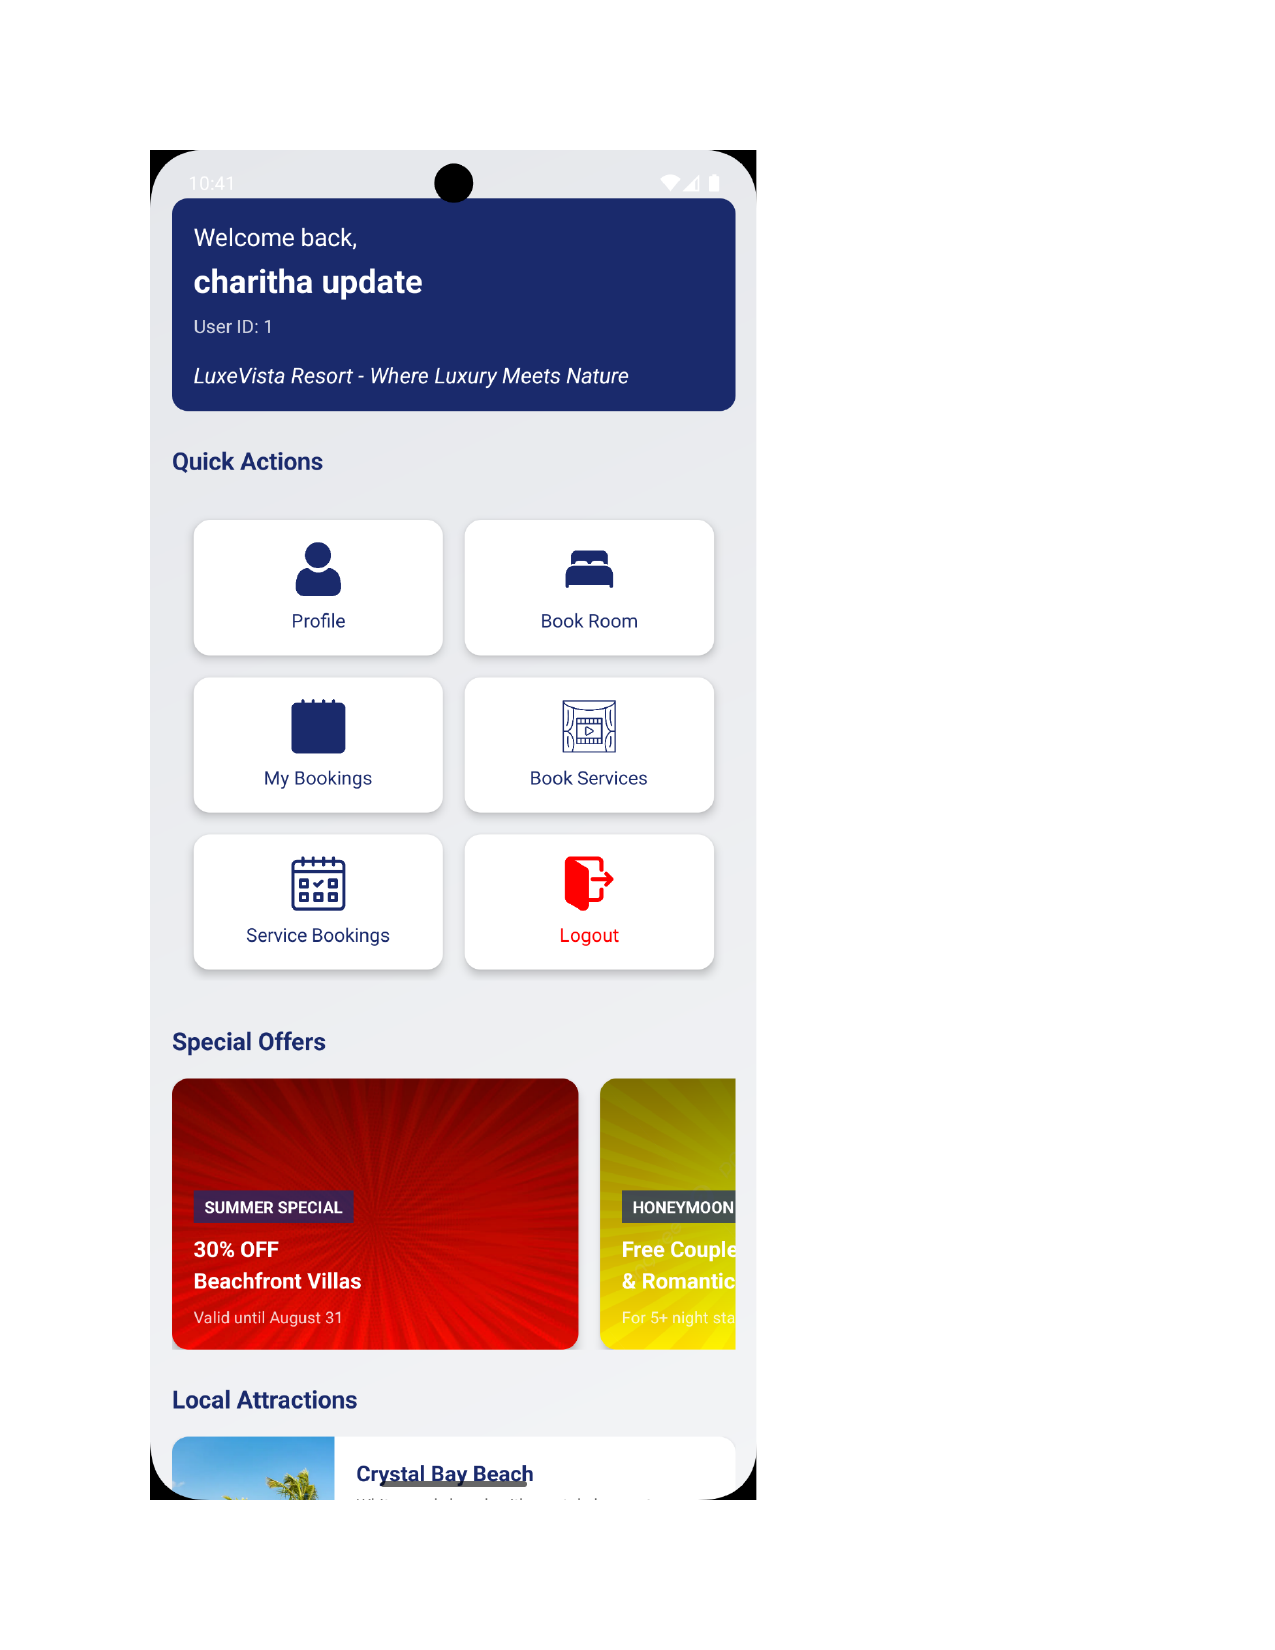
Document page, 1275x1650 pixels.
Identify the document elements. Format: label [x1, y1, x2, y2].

picture [150, 150, 757, 1500]
